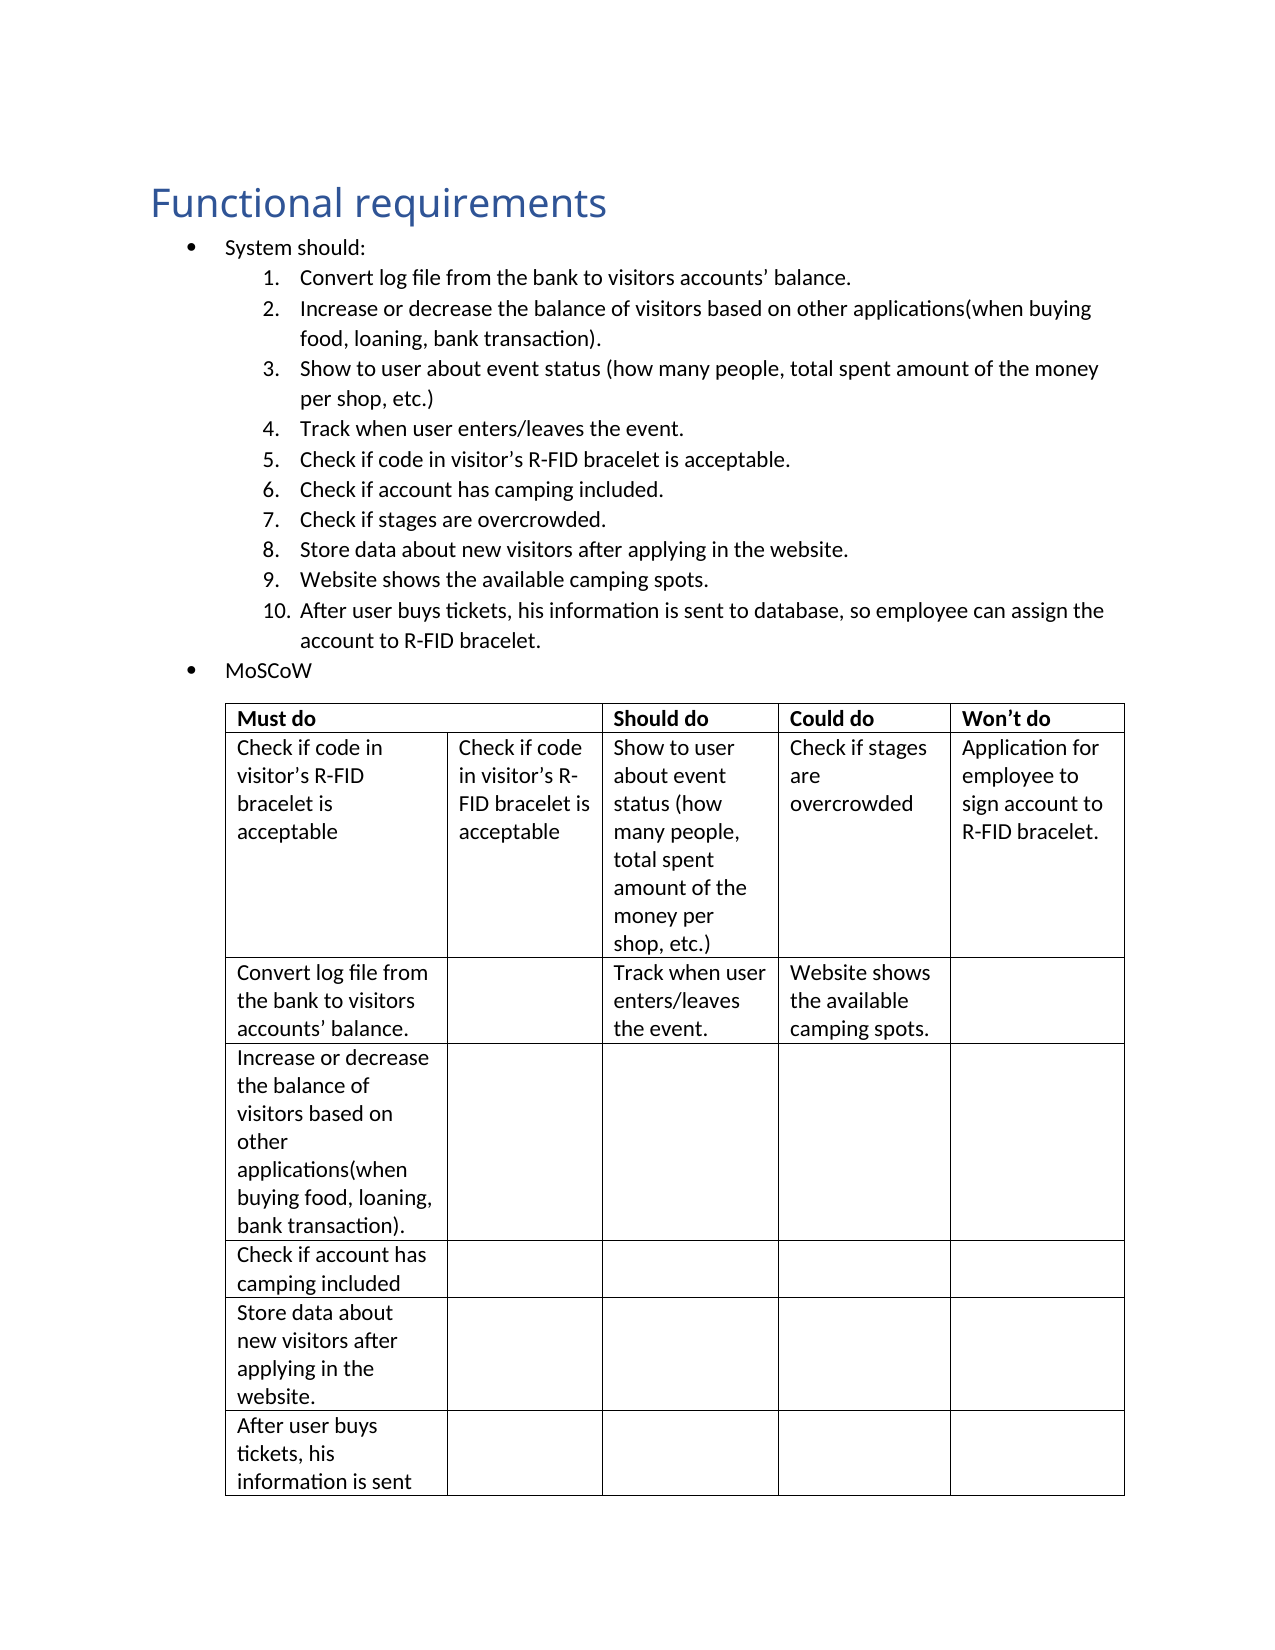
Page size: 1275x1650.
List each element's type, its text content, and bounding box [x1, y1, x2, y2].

table_cell [603, 1044, 778, 1239]
table_cell Application for employee to sign account to R-FID bracelet. [951, 733, 1124, 957]
table_cell [603, 1411, 778, 1495]
table_cell Store data about new visitors after applying in the website. [226, 1298, 447, 1410]
table_cell Convert log file from the bank to visitors accounts’ balance. [226, 958, 447, 1042]
list Store data about new visitors after applying in the website. [262, 535, 1125, 563]
table_cell [603, 1241, 778, 1297]
table_cell [951, 1241, 1124, 1297]
table_header Could do [779, 704, 950, 732]
table_cell Check if account has camping included [226, 1241, 447, 1297]
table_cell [226, 1411, 447, 1495]
table_cell [603, 1298, 778, 1410]
table_header Must do [226, 704, 602, 732]
table_cell Increase or decrease the balance of visitors based on other applications(when buying food, loaning, bank transaction). [226, 1044, 447, 1239]
list Check if code in visitor’s R-FID bracelet is acceptable. [262, 445, 1125, 473]
table_cell [448, 1241, 602, 1297]
table_cell [951, 958, 1124, 1042]
table_cell [779, 1044, 950, 1239]
table_cell Track when user enters/leaves the event. [603, 958, 778, 1042]
list Check if stages are overcrowded. [262, 505, 1125, 533]
table_cell [779, 1241, 950, 1297]
list Website shows the available camping spots. [262, 566, 1125, 593]
table_cell Check if code in visitor’s R-FID bracelet is acceptable [226, 733, 447, 957]
table_cell [779, 1298, 950, 1410]
table_cell [448, 958, 602, 1042]
table_header Won’t do [951, 704, 1124, 732]
table_cell Check if stages are overcrowded [779, 733, 950, 957]
list Track when user enters/leaves the event. [262, 414, 1125, 442]
table_header Should do [603, 704, 778, 732]
subtitle Functional requirements [150, 175, 1125, 229]
list Check if account has camping included. [262, 475, 1125, 503]
table_cell Website shows the available camping spots. [779, 958, 950, 1042]
table_cell [951, 1044, 1124, 1239]
table_cell [951, 1298, 1124, 1410]
list After user buys tickets, his information is sent to database, so employee can assign the account to R-FID bracelet. [262, 596, 1125, 654]
list Show to user about event status (how many people, total spent amount of the money per shop, etc.) [262, 354, 1125, 412]
list MoSCoW [187, 656, 1125, 684]
list Increase or decrease the balance of visitors based on other applications(when buying food, loaning, bank transaction). [262, 294, 1125, 352]
table_cell [779, 1411, 950, 1495]
list System should: [187, 233, 1125, 261]
table_cell [448, 1044, 602, 1239]
table_cell [448, 1298, 602, 1410]
table_cell Check if code in visitor’s R-FID bracelet is acceptable [448, 733, 602, 957]
table_cell [951, 1411, 1124, 1495]
table_cell [448, 1411, 602, 1495]
table_cell Show to user about event status (how many people, total spent amount of the money per shop, etc.) [603, 733, 778, 957]
list Convert log file from the bank to visitors accounts’ balance. [262, 263, 1125, 291]
